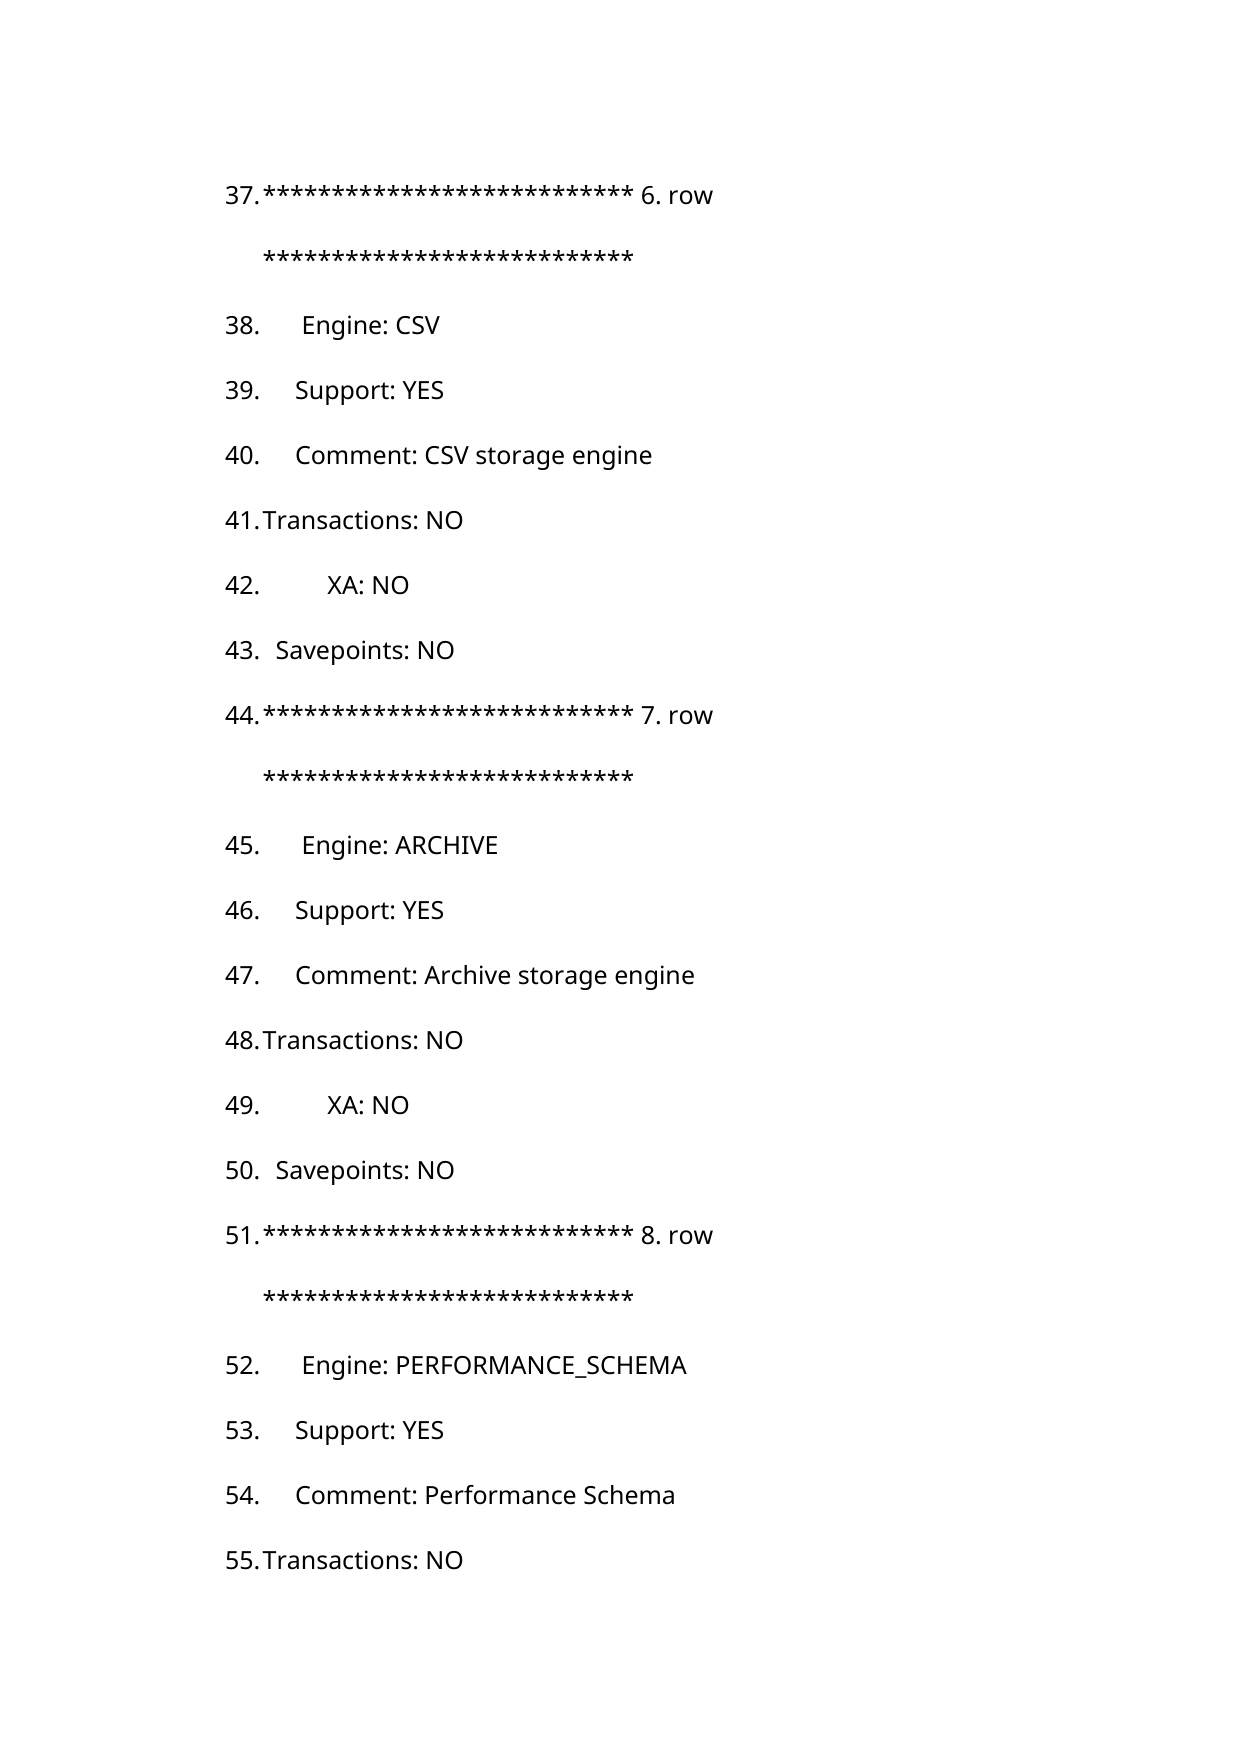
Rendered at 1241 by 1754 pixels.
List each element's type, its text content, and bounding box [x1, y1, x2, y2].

list Engine: ARCHIVE [225, 812, 1053, 877]
list XA: NO [225, 1072, 1053, 1137]
list Engine: CSV [225, 292, 1053, 357]
list Comment: Performance Schema [225, 1462, 1053, 1527]
list Support: YES [225, 1397, 1053, 1462]
list Support: YES [225, 877, 1053, 942]
list Savepoints: NO [225, 617, 1053, 682]
list *************************** 7. row *************************** [225, 682, 1053, 812]
list Transactions: NO [225, 1527, 1053, 1592]
list Transactions: NO [225, 487, 1053, 552]
list *************************** 6. row *************************** [225, 162, 1053, 292]
list *************************** 8. row *************************** [225, 1202, 1053, 1332]
list Transactions: NO [225, 1007, 1053, 1072]
list Savepoints: NO [225, 1137, 1053, 1202]
list Support: YES [225, 357, 1053, 422]
list Engine: PERFORMANCE_SCHEMA [225, 1332, 1053, 1397]
list XA: NO [225, 552, 1053, 617]
list Comment: Archive storage engine [225, 942, 1053, 1007]
list Comment: CSV storage engine [225, 422, 1053, 487]
